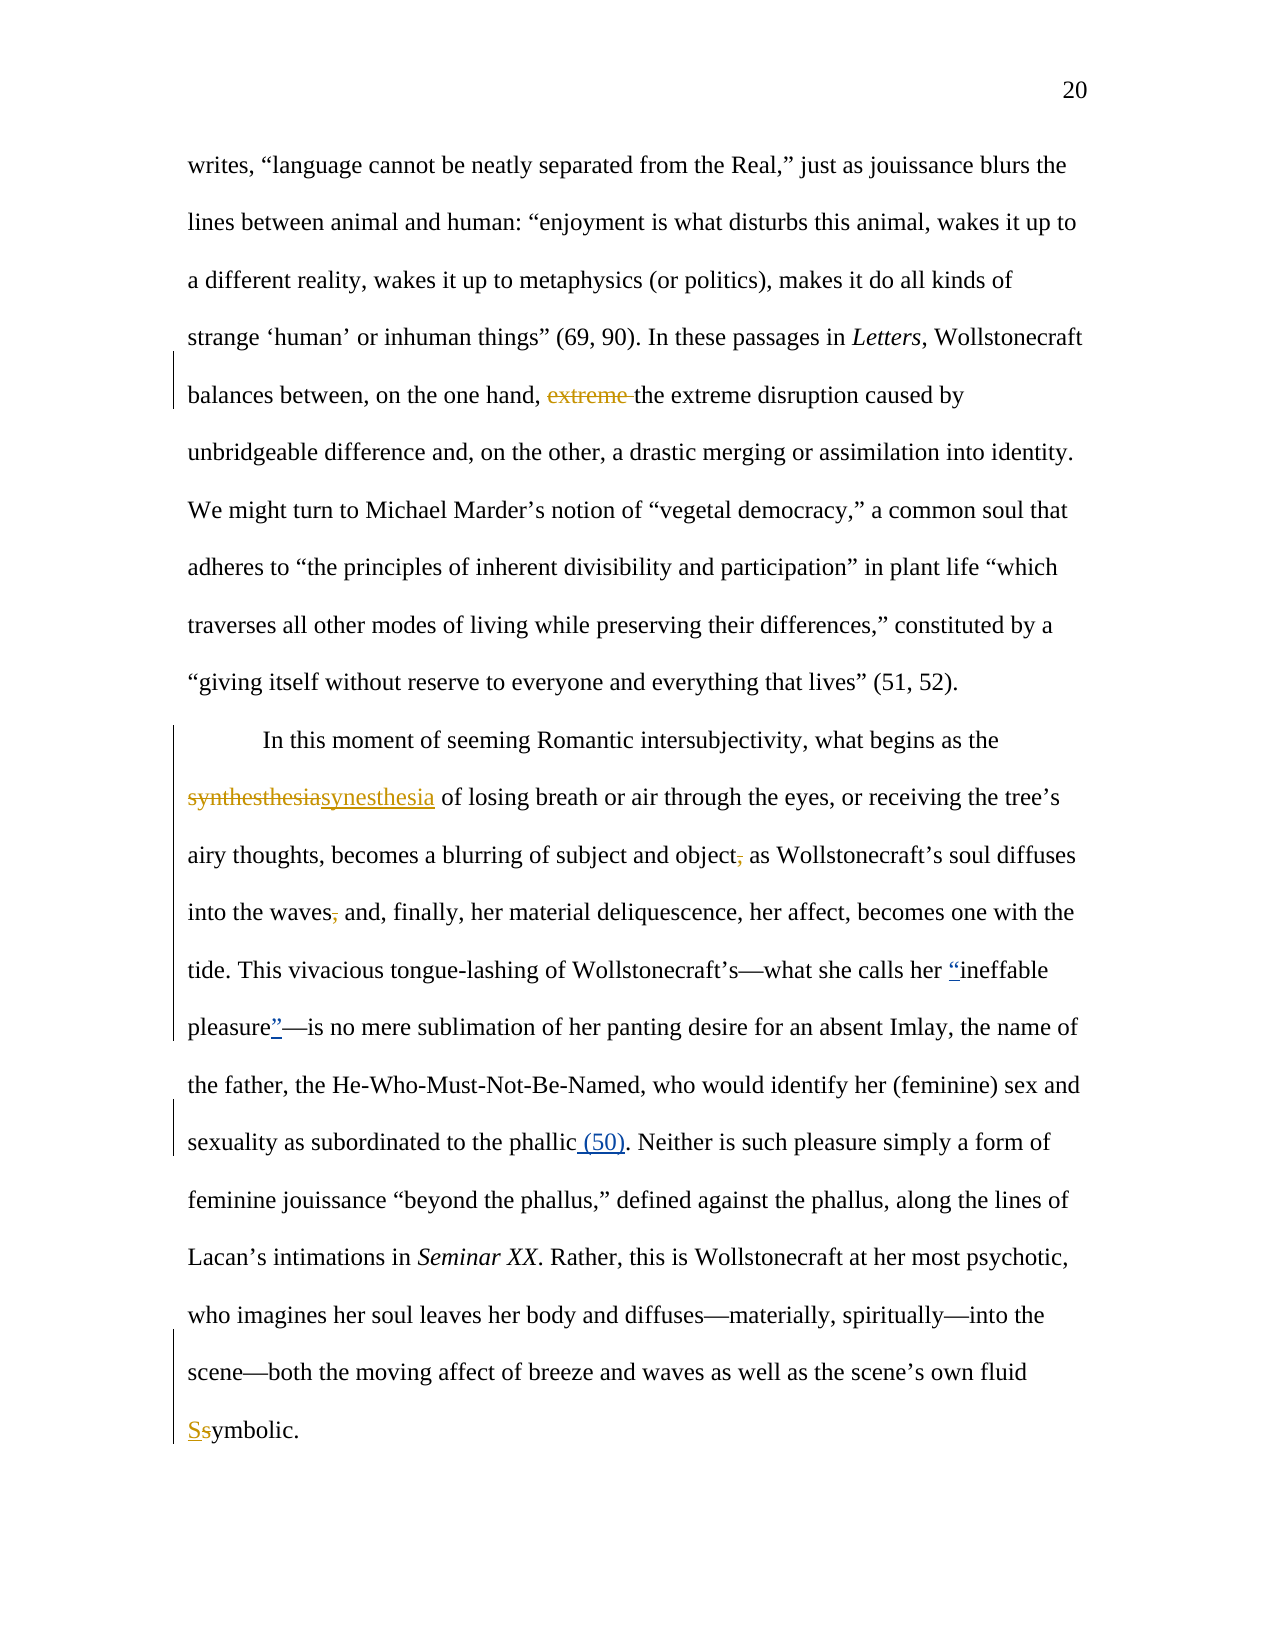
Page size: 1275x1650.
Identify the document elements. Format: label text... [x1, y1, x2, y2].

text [187, 150, 1087, 696]
text In this moment of seeming Romantic intersubjectivity, what begins as the of losing breath or air through the eyes, or receiving the tree’s airy thoughts, becomes a blurring of subject and object as Wollstonecraft’s soul diffuses into the waves and, finally, her material deliquescence, her affect, becomes one with the tide. This vivacious tongue-lashing of Wollstonecraft’s—what she calls her ineffable pleasure—is no mere sublimation of her panting desire for an absent Imlay, the name of the father, the He-Who-Must-Not-Be-Named, who would identify her (feminine) sex and sexuality as subordinated to the phallic. Neither is such pleasure simply a form of feminine jouissance “beyond the phallus,” defined against the phallus, along the lines of Lacan’s intimations in Seminar XX. Rather, this is Wollstonecraft at her most psychotic, who imagines her soul leaves her body and diffuses—materially, spiritually—into the scene—both the moving affect of breeze and waves as well as the scene’s own fluid ymbolic. [187, 725, 1087, 1444]
